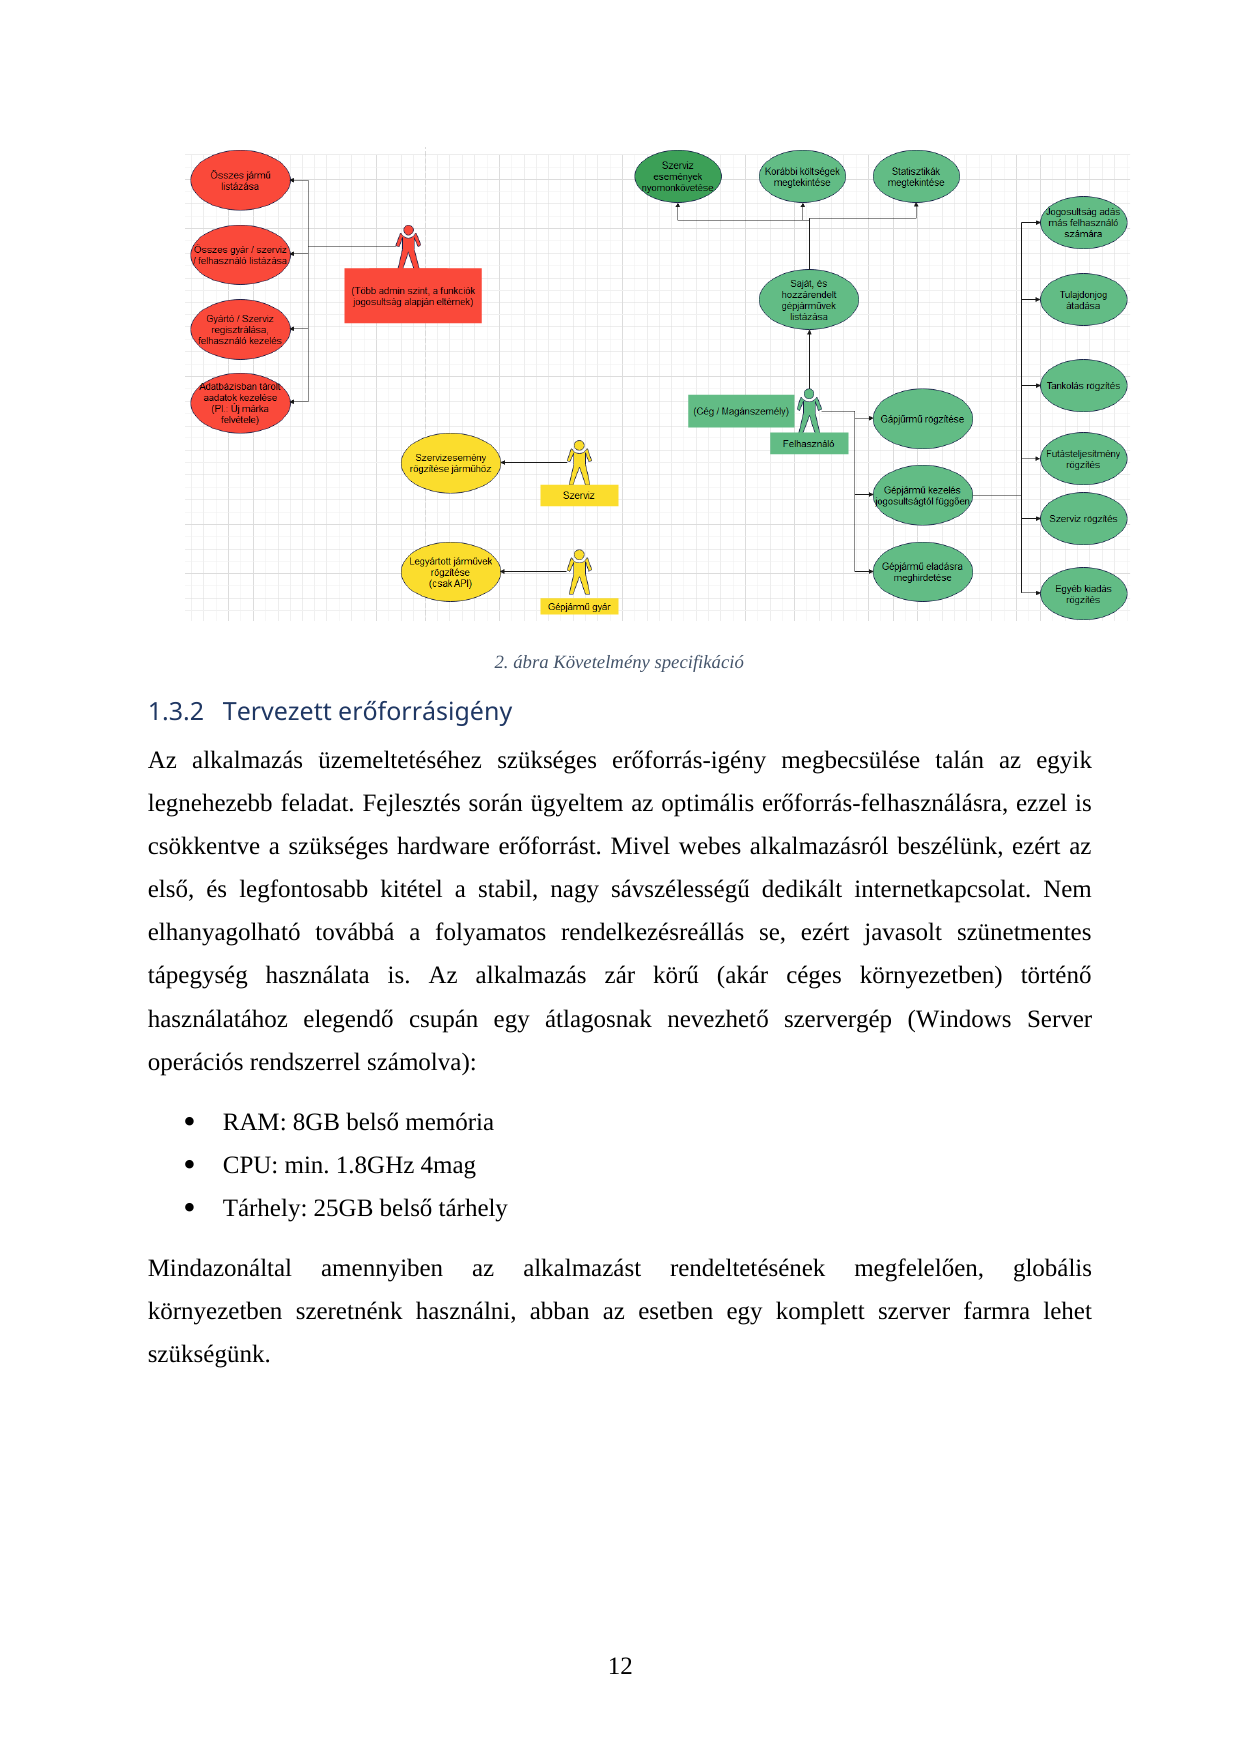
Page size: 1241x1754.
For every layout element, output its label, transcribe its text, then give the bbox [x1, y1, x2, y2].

list RAM: 8GB belső memória [185, 1107, 1093, 1135]
list Tárhely: 25GB belső tárhely [185, 1193, 1093, 1222]
text Mindazonáltal amennyiben az alkalmazást rendeltetésének megfelelően, globális környezetben szeretnénk használni, abban az esetben egy komplett szerver farmra lehet szükségünk. [148, 1253, 1093, 1368]
picture [185, 147, 1130, 621]
text 2. ábra Követelmény specifikáció [148, 651, 1093, 673]
subtitle Tervezett erőforrásigény [148, 694, 1093, 728]
list CPU: min. 1.8GHz 4mag [185, 1150, 1093, 1178]
text Az alkalmazás üzemeltetéséhez szükséges erőforrás-igény megbecsülése talán az egyik legnehezebb feladat. Fejlesztés során ügyeltem az optimális erőforrás-felhasználásra, ezzel is csökkentve a szükséges hardware erőforrást. Mivel webes alkalmazásról beszélünk, ezért az első, és legfontosabb kitétel a stabil, nagy sávszélességű dedikált internetkapcsolat. Nem elhanyagolható továbbá a folyamatos rendelkezésreállás se, ezért javasolt szünetmentes tápegység használata is. Az alkalmazás zár körű (akár céges környezetben) történő használatához elegendő csupán egy átlagosnak nevezhető szervergép (Windows Server operációs rendszerrel számolva): [148, 745, 1093, 1076]
